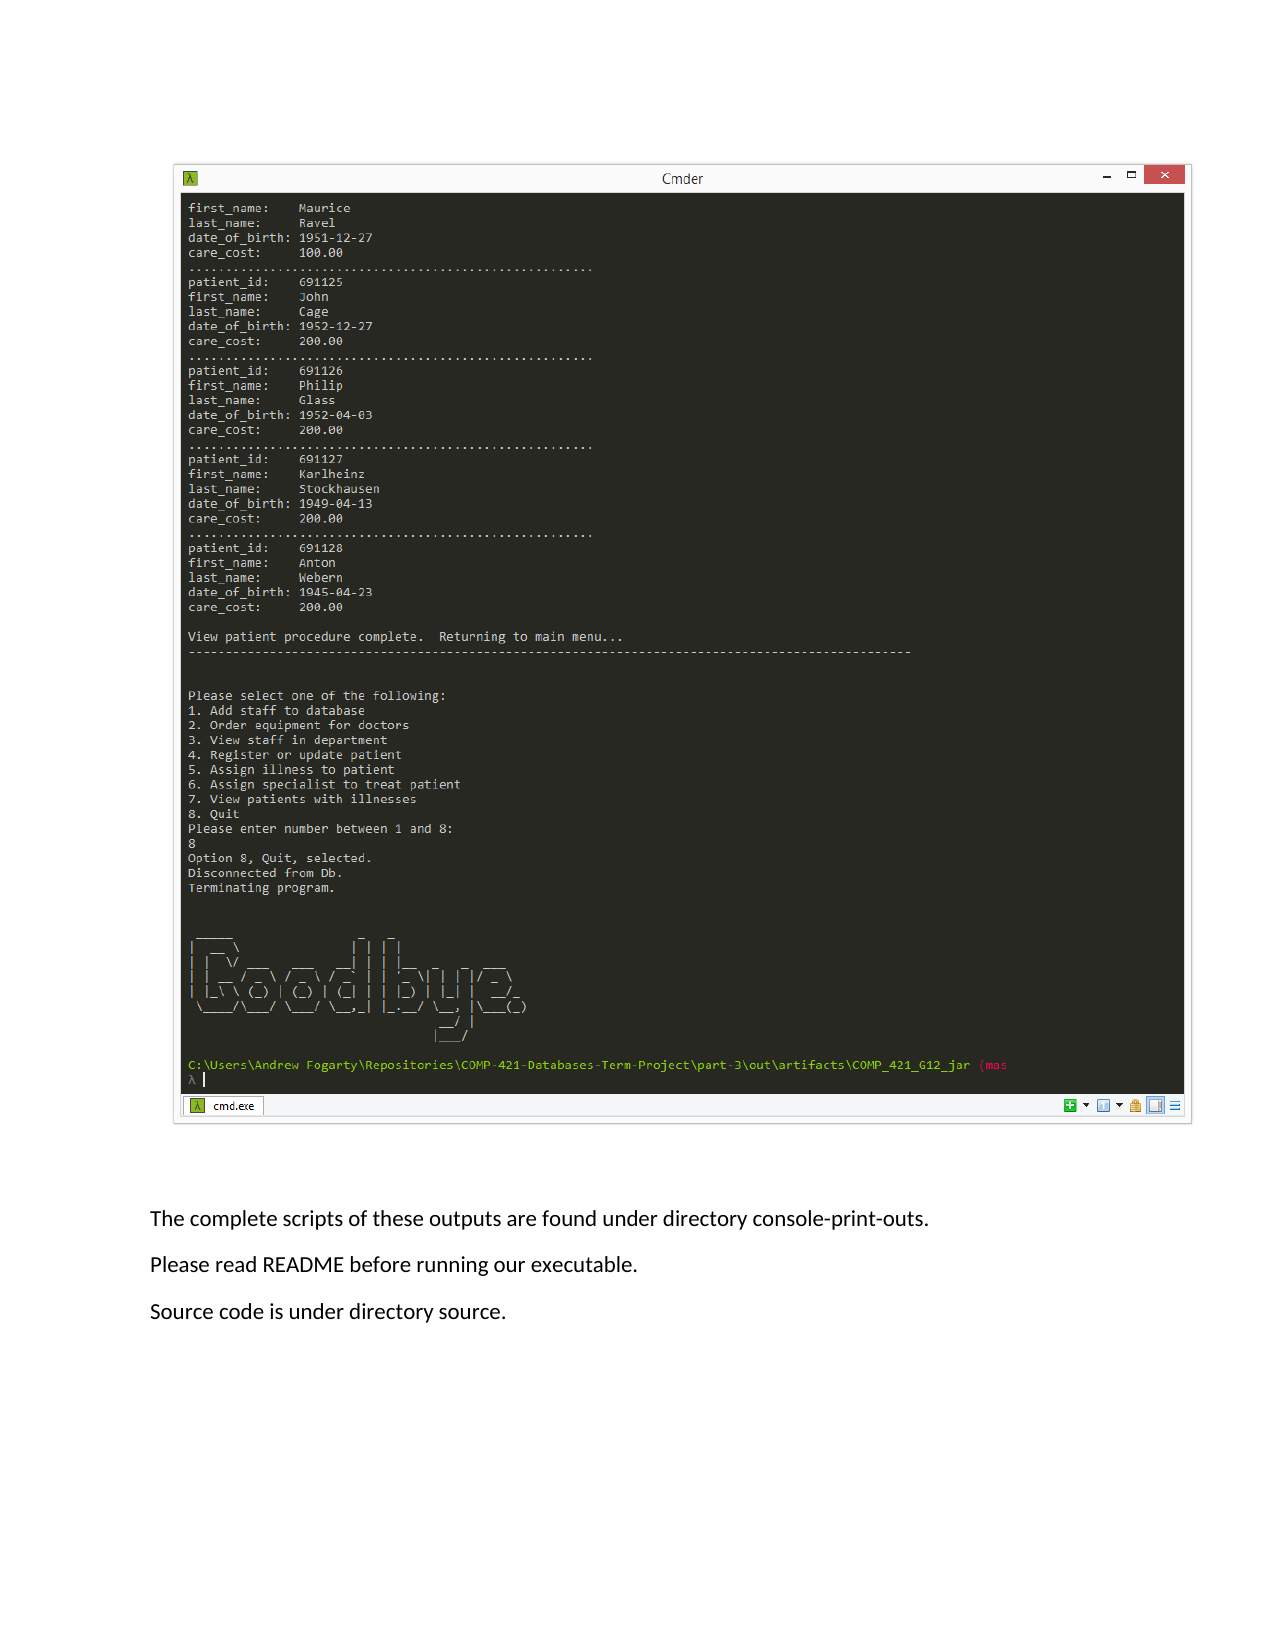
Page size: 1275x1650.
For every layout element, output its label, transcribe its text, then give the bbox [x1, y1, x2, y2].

text Please read README before running our executable. [150, 1251, 1125, 1278]
picture [150, 150, 1207, 1138]
text The complete scripts of these outputs are found under directory console-print-outs. [150, 1204, 1125, 1232]
text Source code is under directory source. [150, 1297, 1125, 1325]
